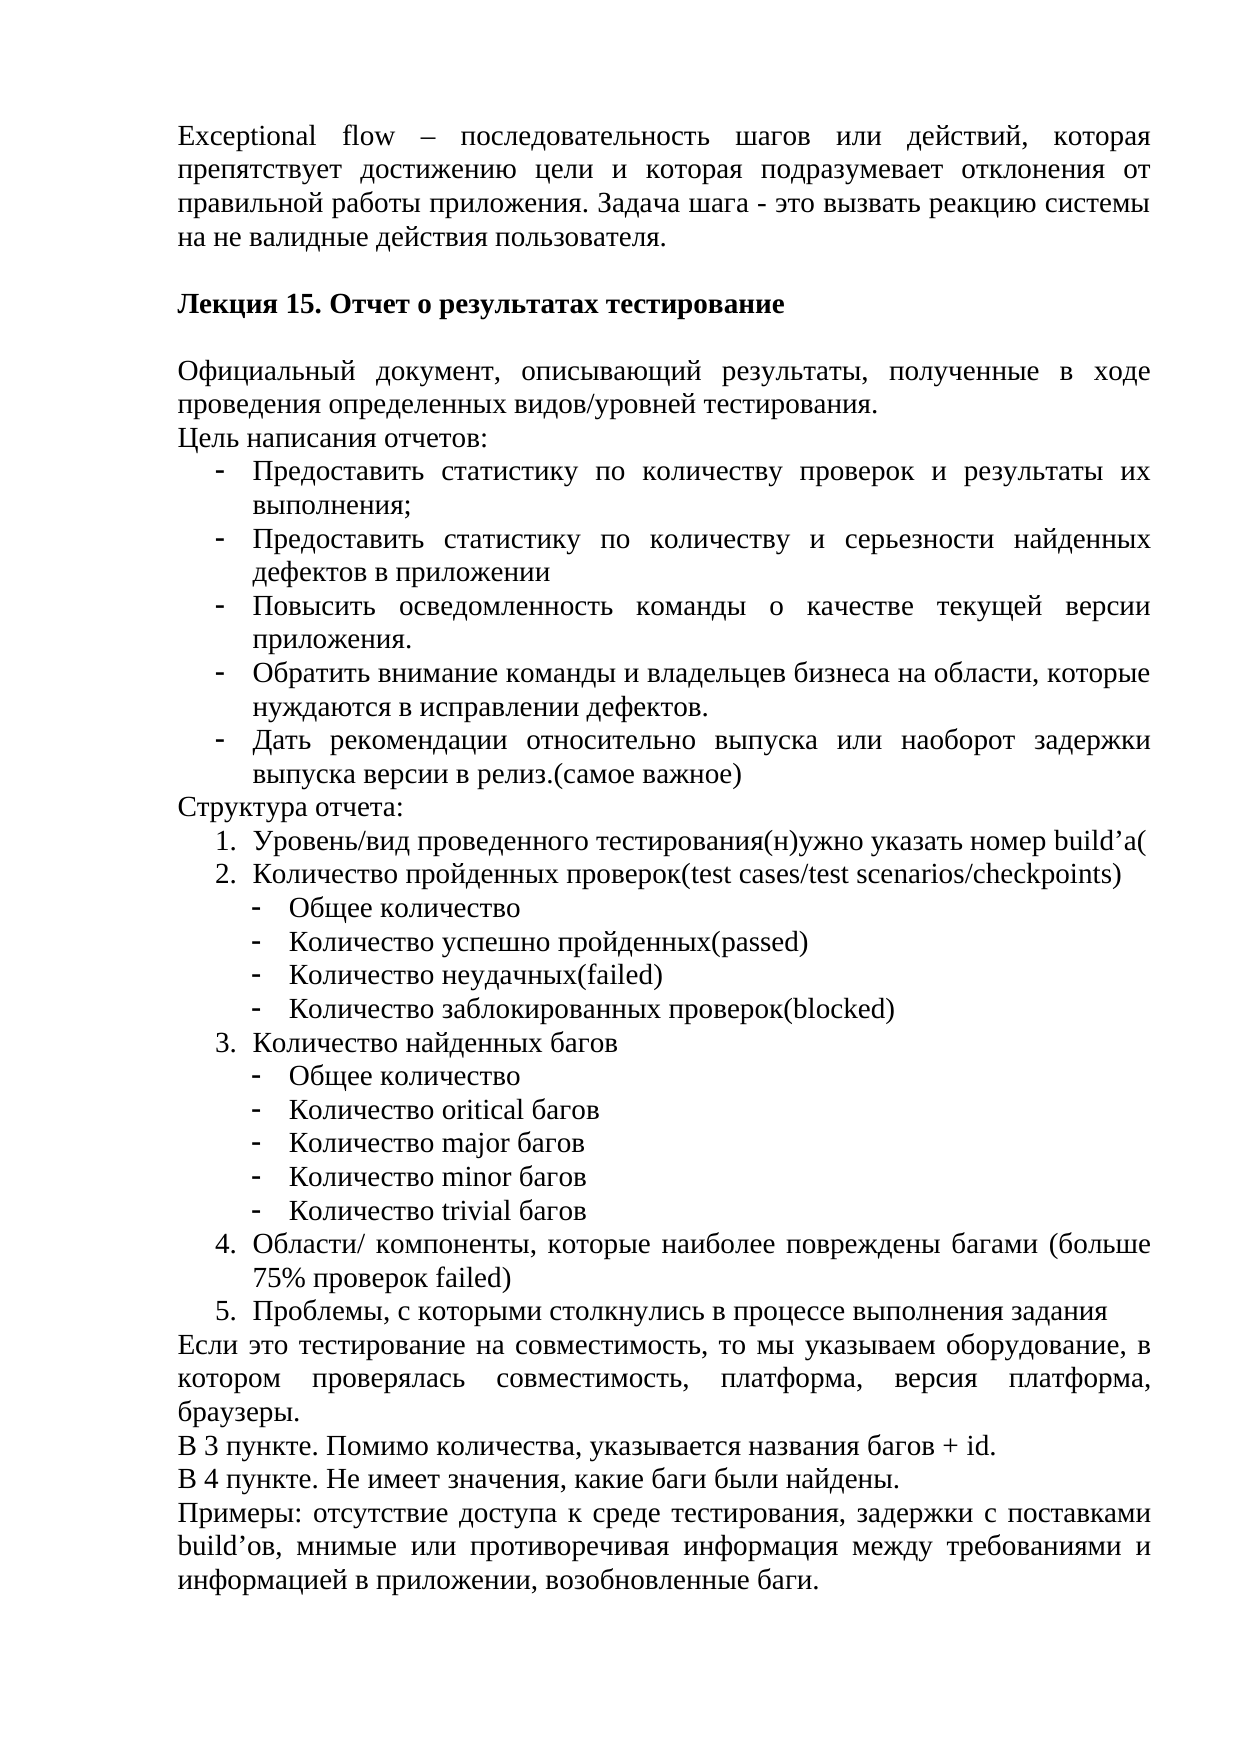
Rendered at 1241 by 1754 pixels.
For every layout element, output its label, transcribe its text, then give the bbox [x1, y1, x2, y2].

list Повысить осведомленность команды о качестве текущей версии приложения. [215, 588, 1152, 655]
list Общее количество [251, 890, 1152, 924]
list Предоставить статистику по количеству проверок и результаты их выполнения; [215, 453, 1152, 521]
list Предоставить статистику по количеству и серьезности найденных дефектов в приложении [215, 521, 1152, 588]
list Обратить внимание команды и владельцев бизнеса на области, которые нуждаются в исправлении дефектов. [215, 655, 1152, 722]
text Примеры: отсутствие доступа к среде тестирования, задержки с поставками build’ов, мнимые или противоречивая информация между требованиями и информацией в приложении, возобновленные баги. [177, 1495, 1152, 1595]
list Количество trivial багов [251, 1193, 1152, 1226]
list Количество oritical багов [251, 1092, 1152, 1126]
list Уровень/вид проведенного тестирования(н)ужно указать номер build’a( [215, 823, 1152, 857]
list Области/ компоненты, которые наиболее повреждены багами (больше 75% проверок failed) [215, 1226, 1152, 1293]
list Общее количество [251, 1058, 1152, 1092]
text Цель написания отчетов: [177, 420, 1152, 453]
list Дать рекомендации относительно выпуска или наоборот задержки выпуска версии в релиз.(самое важное) [215, 722, 1152, 789]
text Лекция 15. Отчет о результатах тестирование [177, 286, 1152, 319]
text В 4 пункте. Не имеет значения, какие баги были найдены. [177, 1461, 1152, 1495]
text Exceptional flow – последовательность шагов или действий, которая препятствует достижению цели и которая подразумевает отклонения от правильной работы приложения. Задача шага - это вызвать реакцию системы на не валидные действия пользователя. [177, 118, 1152, 252]
list Количество найденных багов [215, 1025, 1152, 1058]
text Официальный документ, описывающий результаты, полученные в ходе проведения определенных видов/уровней тестирования. [177, 353, 1152, 420]
list Количество minor багов [251, 1159, 1152, 1193]
list Проблемы, с которыми столкнулись в процессе выполнения задания [215, 1293, 1152, 1327]
list Количество неудачных(failed) [251, 957, 1152, 991]
text Структура отчета: [177, 789, 1152, 823]
text Если это тестирование на совместимость, то мы указываем оборудование, в котором проверялась совместимость, платформа, версия платформа, браузеры. [177, 1327, 1152, 1428]
list Количество major багов [251, 1126, 1152, 1159]
list Количество пройденных проверок(test cases/test scenarios/checkpoints) [215, 857, 1152, 890]
text В 3 пункте. Помимо количества, указывается названия багов + id. [177, 1428, 1152, 1461]
list Количество заблокированных проверок(blocked) [251, 991, 1152, 1025]
list Количество успешно пройденных(passed) [251, 924, 1152, 957]
